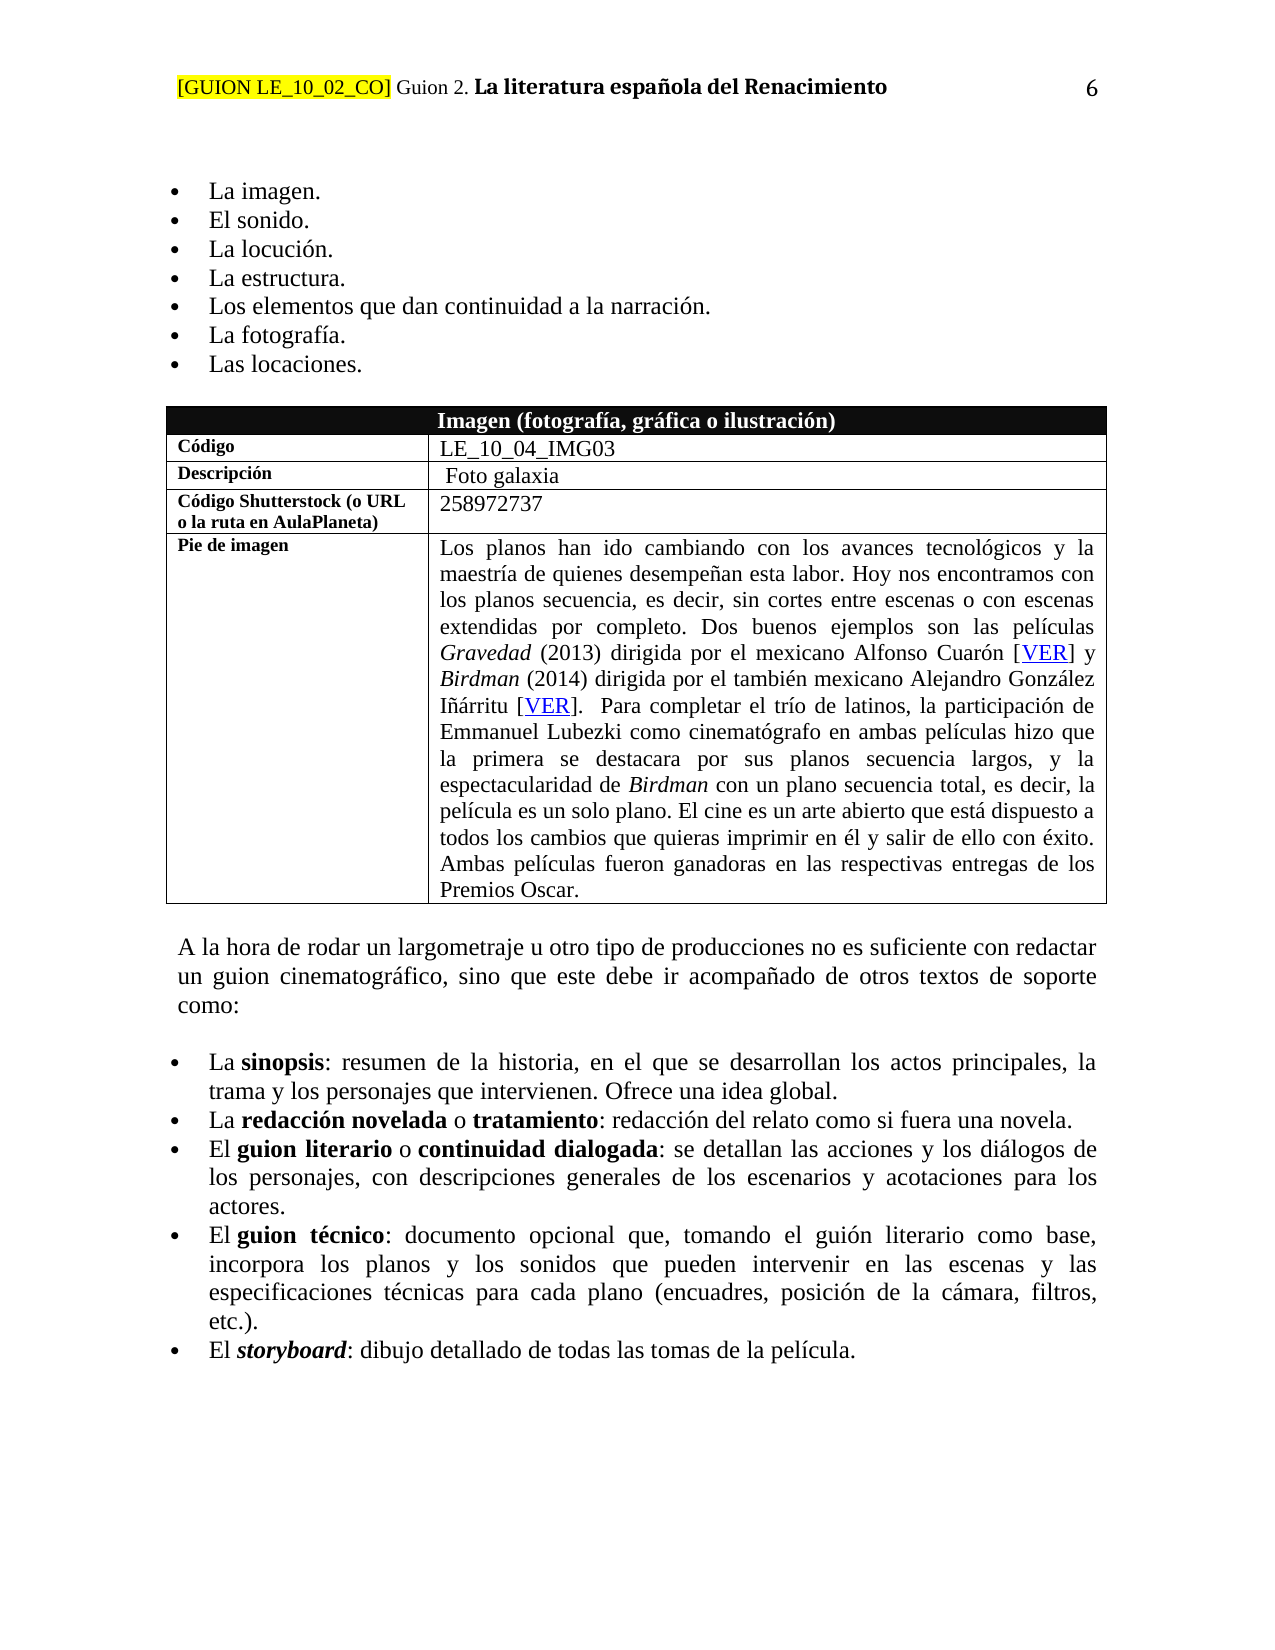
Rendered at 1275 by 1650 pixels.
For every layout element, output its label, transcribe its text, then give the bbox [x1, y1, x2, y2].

list El guion técnico: documento opcional que, tomando el guión literario como base, incorpora los planos y los sonidos que pueden intervenir en las escenas y las especificaciones técnicas para cada plano (encuadres, posición de la cámara, filtros, etc.). [171, 1220, 1098, 1335]
table_cell Los planos han ido cambiando con los avances tecnológicos y la maestría de quienes desempeñan esta labor. Hoy nos encontramos con los planos secuencia, es decir, sin cortes entre escenas o con escenas extendidas por completo. Dos buenos ejemplos son las películas Gravedad (2013) dirigida por el mexicano Alfonso Cuarón [VER] y Birdman (2014) dirigida por el también mexicano Alejandro González Iñárritu [VER]. Para completar el trío de latinos, la participación de Emmanuel Lubezki como cinematógrafo en ambas películas hizo que la primera se destacara por sus planos secuencia largos, y la espectacularidad de Birdman con un plano secuencia total, es decir, la película es un solo plano. El cine es un arte abierto que está dispuesto a todos los cambios que quieras imprimir en él y salir de ello con éxito. Ambas películas fueron ganadoras en las respectivas entregas de los Premios Oscar. [429, 534, 1106, 903]
list El storyboard: dibujo detallado de todas las tomas de la película. [171, 1335, 1098, 1364]
table_cell Descripción [167, 462, 428, 488]
table_cell Código Shutterstock (o URL o la ruta en AulaPlaneta) [167, 490, 428, 533]
list La imagen. [171, 176, 1098, 205]
table_header Imagen (fotografía, gráfica o ilustración) [167, 408, 1106, 434]
table_cell Código [167, 435, 428, 461]
table_cell Pie de imagen [167, 534, 428, 903]
list Los elementos que dan continuidad a la narración. [171, 291, 1098, 320]
list La sinopsis: resumen de la historia, en el que se desarrollan los actos principales, la trama y los personajes que intervienen. Ofrece una idea global. [171, 1047, 1098, 1105]
list Las locaciones. [171, 349, 1098, 378]
list El sonido. [171, 205, 1098, 234]
table_cell 258972737 [429, 490, 1106, 533]
list La estructura. [171, 263, 1098, 291]
table_cell LE_10_04_IMG03 [429, 435, 1106, 461]
list La fotografía. [171, 320, 1098, 349]
list La locución. [171, 234, 1098, 263]
table_cell Foto galaxia [429, 462, 1106, 488]
list La redacción novelada o tratamiento: redacción del relato como si fuera una novela. [171, 1105, 1098, 1134]
text A la hora de rodar un largometraje u otro tipo de producciones no es suficiente con redactar un guion cinematográfico, sino que este debe ir acompañado de otros textos de soporte como: [177, 932, 1098, 1019]
list El guion literario o continuidad dialogada: se detallan las acciones y los diálogos de los personajes, con descripciones generales de los escenarios y acotaciones para los actores. [171, 1134, 1098, 1220]
